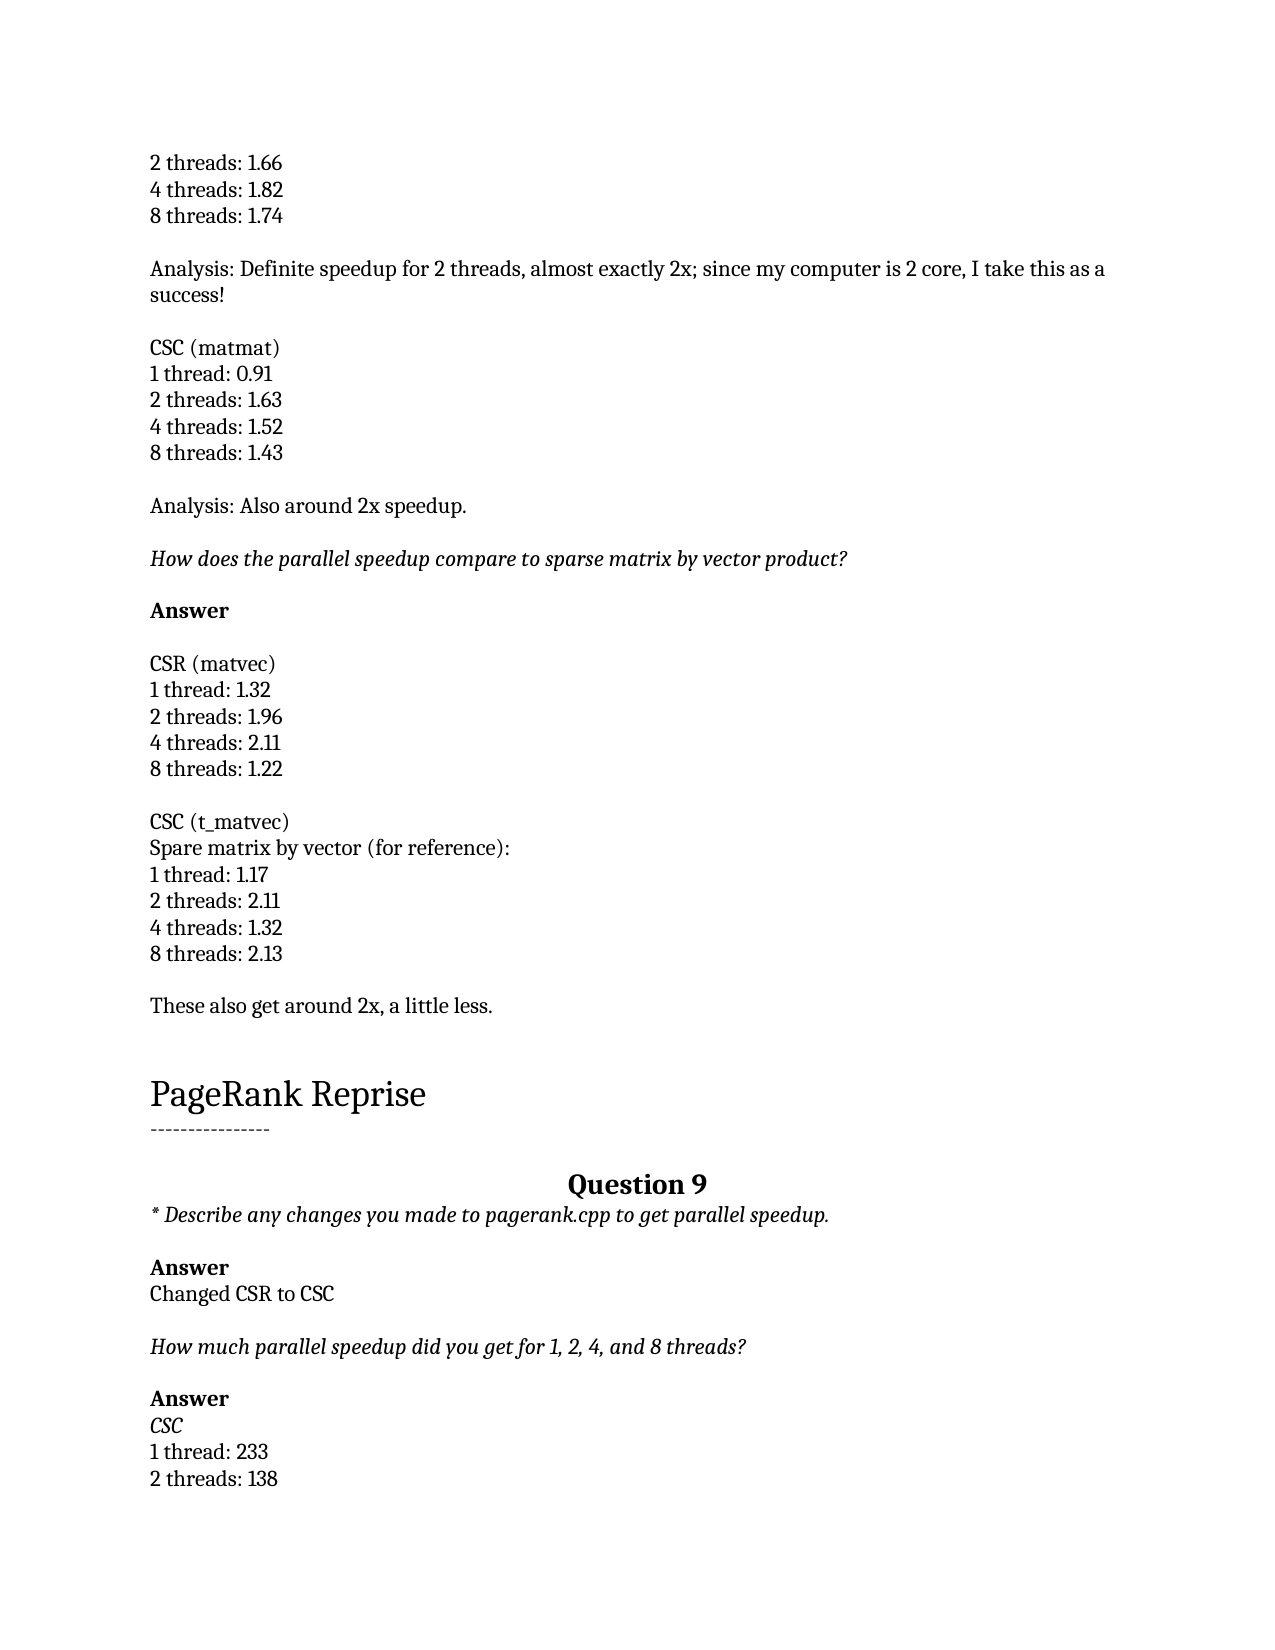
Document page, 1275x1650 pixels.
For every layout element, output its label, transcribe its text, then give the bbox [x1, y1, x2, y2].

text Analysis: Also around 2x speedup. [150, 493, 1125, 519]
text * Describe any changes you made to pagerank.cpp to get parallel speedup. [150, 1202, 1125, 1228]
text CSC (t_matvec) [150, 809, 1125, 835]
text How much parallel speedup did you get for 1, 2, 4, and 8 threads? [150, 1333, 1125, 1360]
text Question 9 [150, 1168, 1125, 1202]
text Answer [150, 1386, 1125, 1413]
text CSR (matvec) [150, 651, 1125, 677]
text 8 threads: 1.43 [150, 440, 1125, 466]
text PageRank Reprise [150, 1072, 1125, 1116]
text How does the parallel speedup compare to sparse matrix by vector product? [150, 545, 1125, 572]
text 1 thread: 0.91 [150, 361, 1125, 387]
text 4 threads: 1.32 [150, 914, 1125, 941]
text Spare matrix by vector (for reference): [150, 835, 1125, 862]
text 2 threads: 138 [150, 1465, 1125, 1492]
text 2 threads: 2.11 [150, 888, 1125, 914]
text Changed CSR to CSC [150, 1281, 1125, 1307]
text 1 thread: 233 [150, 1439, 1125, 1465]
text 4 threads: 1.52 [150, 413, 1125, 440]
text CSC [150, 1413, 1125, 1439]
text 1 thread: 1.32 [150, 677, 1125, 703]
text 1 thread: 1.17 [150, 862, 1125, 888]
text 2 threads: 1.66 [150, 150, 1125, 176]
text These also get around 2x, a little less. [150, 993, 1125, 1020]
text 4 threads: 2.11 [150, 730, 1125, 756]
text 4 threads: 1.82 [150, 176, 1125, 203]
text ---------------- [150, 1116, 1125, 1142]
text 2 threads: 1.63 [150, 387, 1125, 413]
text 8 threads: 1.74 [150, 203, 1125, 229]
text 2 threads: 1.96 [150, 703, 1125, 730]
text 8 threads: 1.22 [150, 756, 1125, 782]
text Analysis: Definite speedup for 2 threads, almost exactly 2x; since my computer is 2 core, I take this as a success! [150, 255, 1125, 308]
text CSC (matmat) [150, 334, 1125, 361]
text 8 threads: 2.13 [150, 941, 1125, 967]
text Answer [150, 1254, 1125, 1281]
text Answer [150, 598, 1125, 624]
